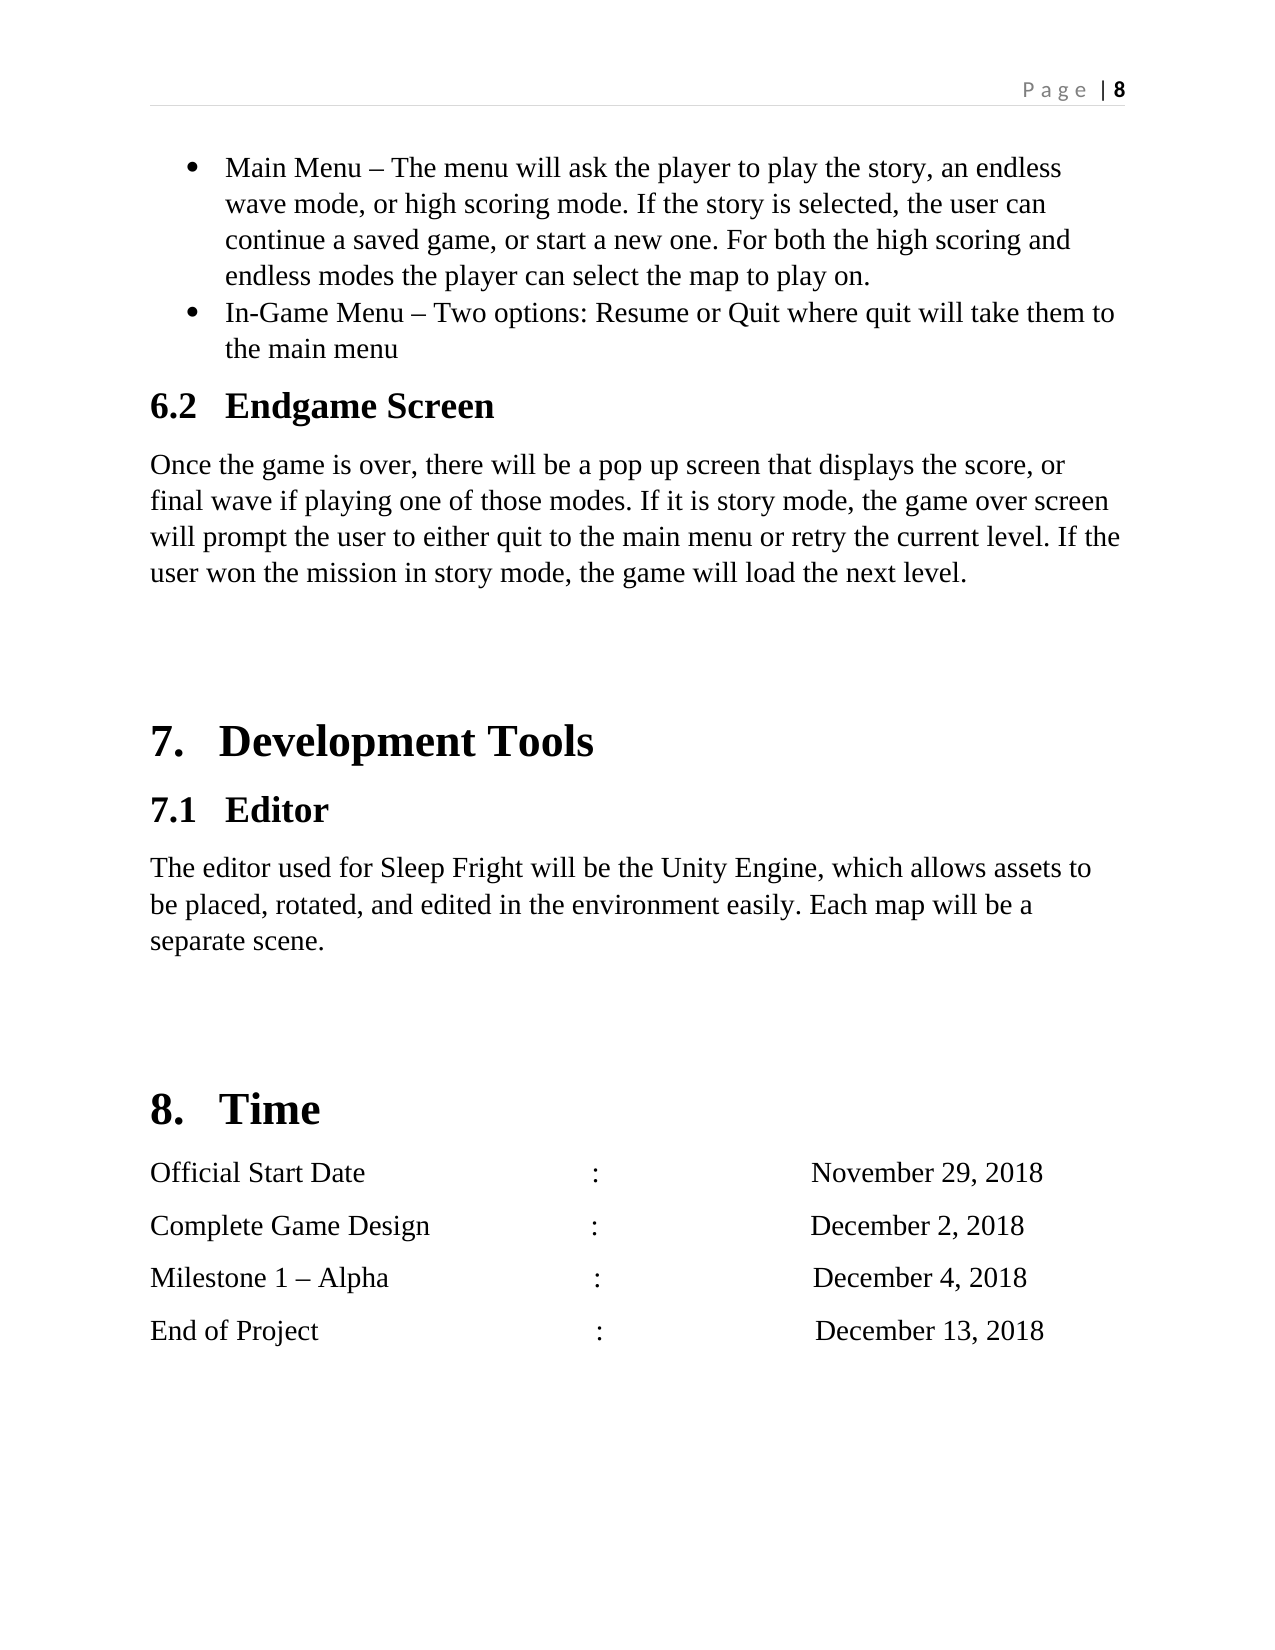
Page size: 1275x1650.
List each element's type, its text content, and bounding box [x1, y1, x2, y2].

text Milestone 1 – Alpha : December 4, 2018 [150, 1261, 1125, 1294]
text Once the game is over, there will be a pop up screen that displays the score, or final wave if playing one of those modes. If it is story mode, the game over screen will prompt the user to either quit to the main menu or retry the current level. If the user won the mission in story mode, the game will load the next level. [150, 447, 1125, 589]
text Official Start Date : November 29, 2018 [150, 1155, 1125, 1188]
text 8. Time [150, 1081, 1125, 1134]
text 7. Development Tools [150, 714, 1125, 767]
text End of Project : December 13, 2018 [150, 1313, 1125, 1347]
text 6.2 Endgame Screen [150, 384, 1125, 427]
list In-Game Menu – Two options: Resume or Quit where quit will take them to the main menu [187, 295, 1125, 364]
list Main Menu – The menu will ask the player to play the story, an endless wave mode, or high scoring mode. If the story is selected, the user can continue a saved game, or start a new one. For both the high scoring and endless modes the player can select the map to play on. [187, 150, 1125, 292]
text The editor used for Sleep Fright will be the Unity Engine, which allows assets to be placed, rotated, and edited in the environment easily. Each map will be a separate scene. [150, 851, 1125, 956]
text 7.1 Editor [150, 787, 1125, 831]
text Complete Game Design : December 2, 2018 [150, 1208, 1125, 1241]
